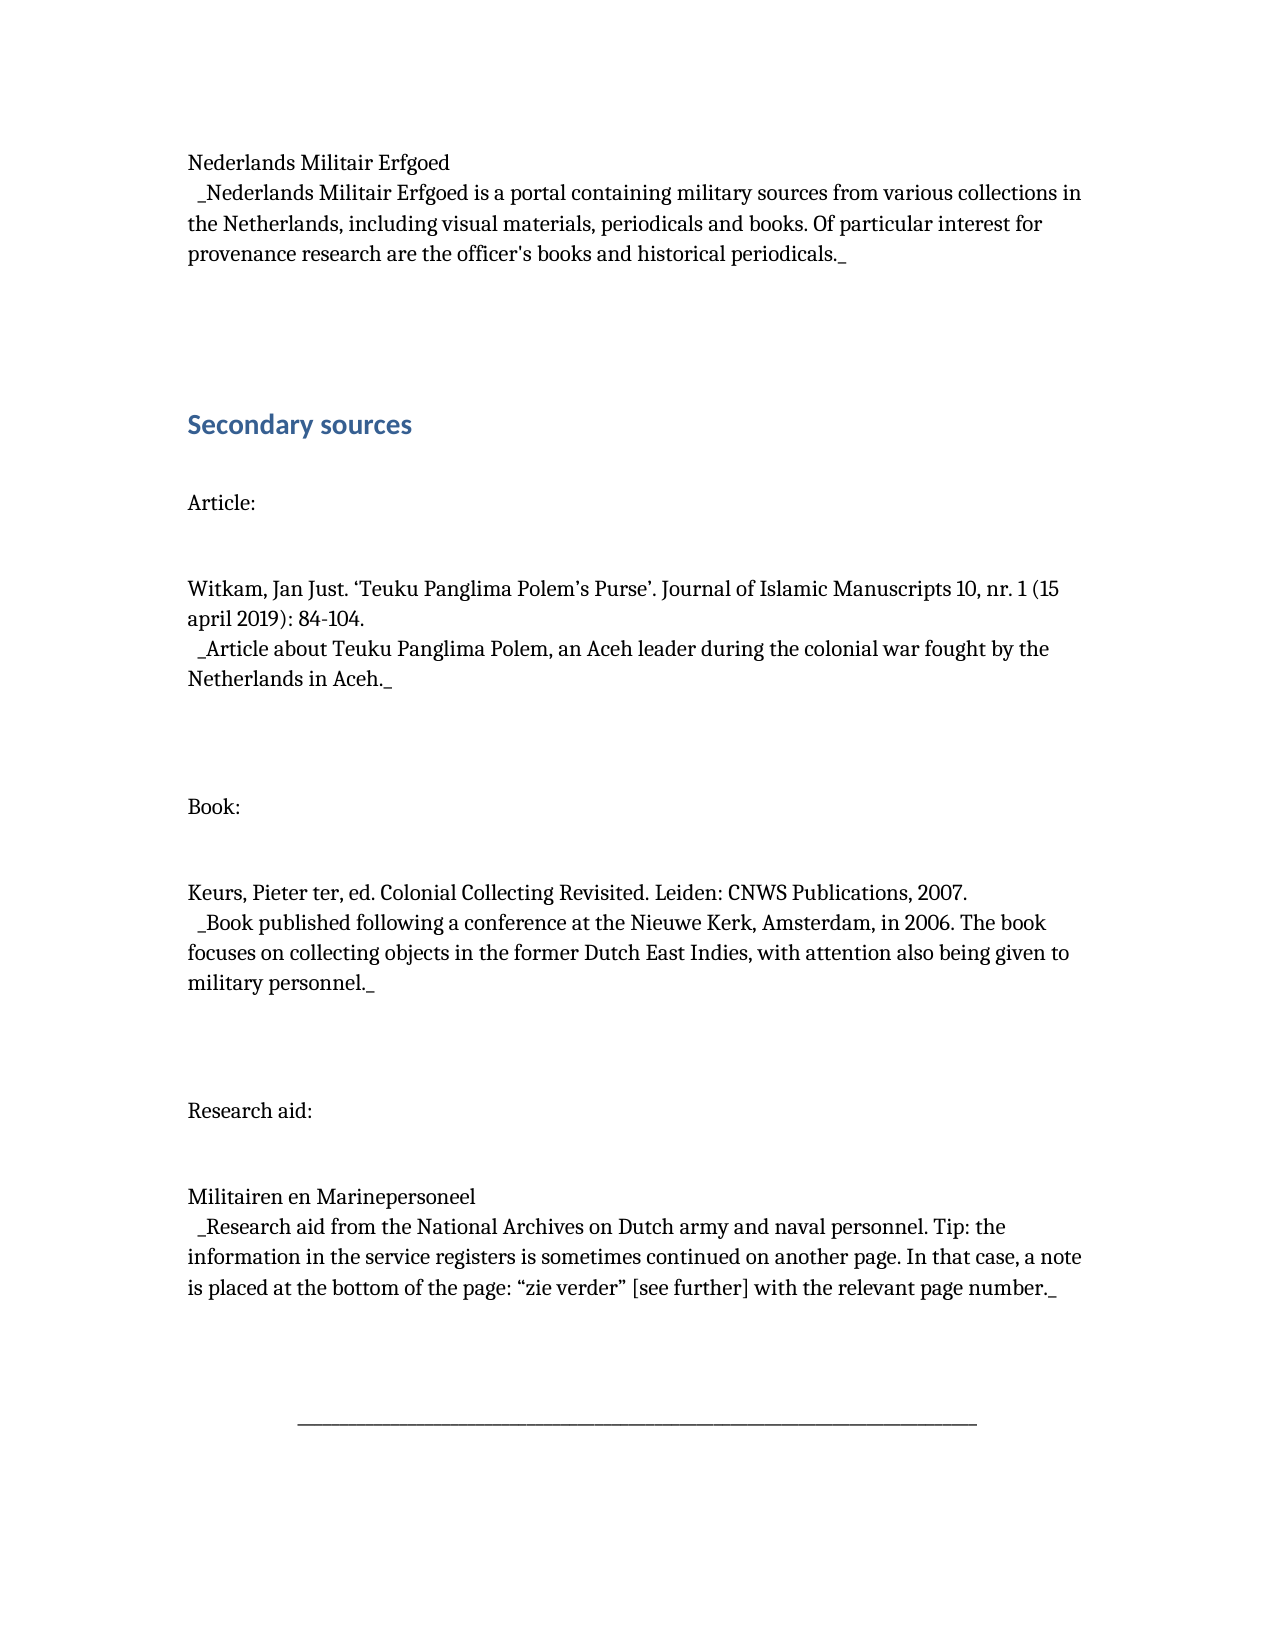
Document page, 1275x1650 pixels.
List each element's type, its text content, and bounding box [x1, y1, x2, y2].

text Witkam, Jan Just. ‘Teuku Panglima Polem’s Purse’. Journal of Islamic Manuscripts 10, nr. 1 (15 april 2019): 84-104. _Article about Teuku Panglima Polem, an Aceh leader during the colonial war fought by the Netherlands in Aceh._ [187, 575, 1087, 692]
subtitle Secondary sources [187, 406, 1087, 442]
text Nederlands Militair Erfgoed _Nederlands Militair Erfgoed is a portal containing military sources from various collections in the Netherlands, including visual materials, periodicals and books. Of particular interest for provenance research are the officer's books and historical periodicals._ [187, 150, 1087, 267]
text ________________________________________________________________________________ [187, 1402, 1087, 1429]
text Research aid: [187, 1098, 1087, 1124]
text Article: [187, 490, 1087, 516]
text Militairen en Marinepersoneel _Research aid from the National Archives on Dutch army and naval personnel. Tip: the information in the service registers is sometimes continued on another page. In that case, a note is placed at the bottom of the page: “zie verder” [see further] with the relevant page number._ [187, 1184, 1087, 1301]
text Keurs, Pieter ter, ed. Colonial Collecting Revisited. Leiden: CNWS Publications, 2007. _Book published following a conference at the Nieuwe Kerk, Amsterdam, in 2006. The book focuses on collecting objects in the former Dutch East Indies, with attention also being given to military personnel._ [187, 879, 1087, 996]
text Book: [187, 794, 1087, 820]
